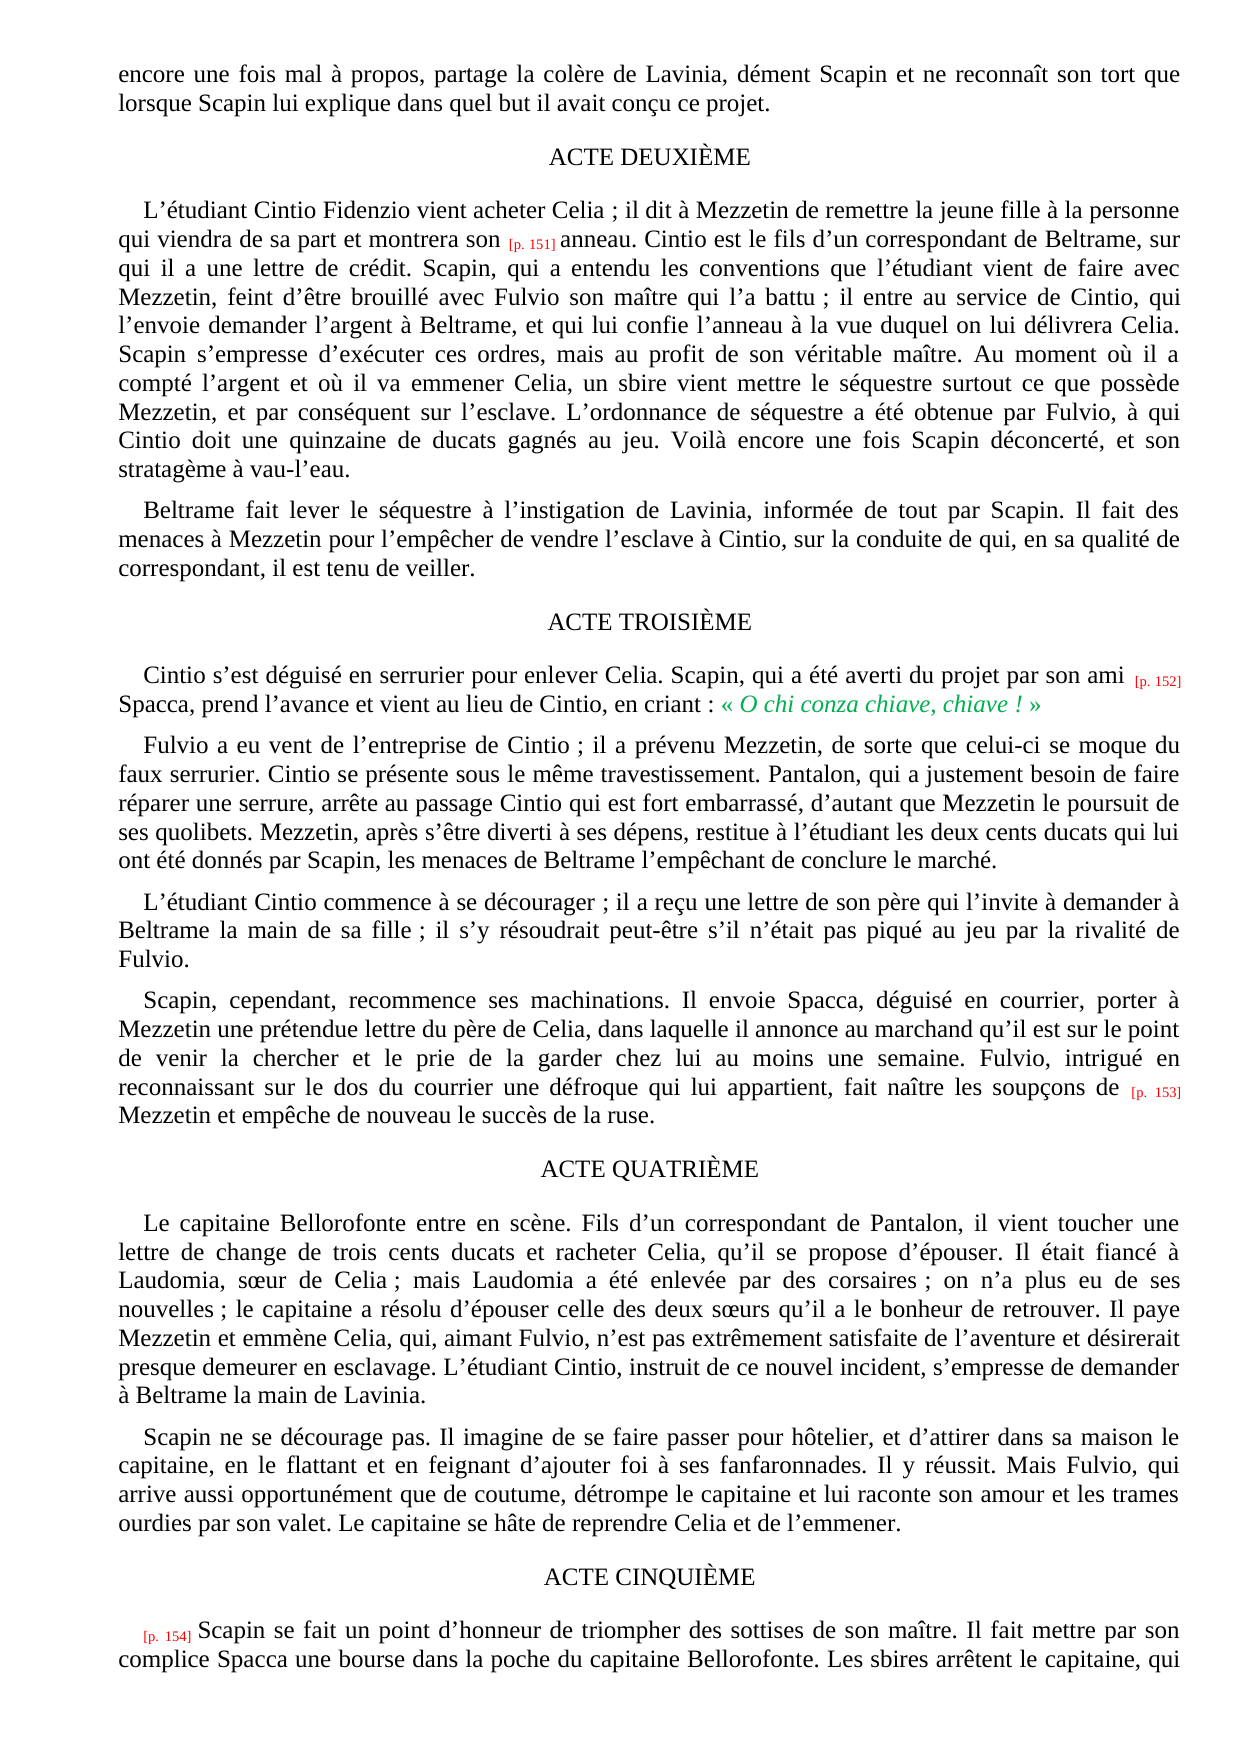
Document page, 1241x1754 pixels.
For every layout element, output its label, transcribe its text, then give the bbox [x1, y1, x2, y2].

text Le capitaine Bellorofonte entre en scène. Fils d’un correspondant de Pantalon, il vient toucher une lettre de change de trois cents ducats et racheter Celia, qu’il se propose d’épouser. Il était fiancé à Laudomia, sœur de Celia ; mais Laudomia a été enlevée par des corsaires ; on n’a plus eu de ses nouvelles ; le capitaine a résolu d’épouser celle des deux sœurs qu’il a le bonheur de retrouver. Il paye Mezzetin et emmène Celia, qui, aimant Fulvio, n’est pas extrêmement satisfaite de l’aventure et désirerait presque demeurer en esclavage. L’étudiant Cintio, instruit de ce nouvel incident, s’empresse de demander à Beltrame la main de Lavinia. [118, 1208, 1181, 1409]
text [118, 1615, 1181, 1673]
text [118, 59, 1181, 117]
text ACTE CINQUIÈME [118, 1562, 1181, 1590]
text ACTE QUATRIÈME [118, 1154, 1181, 1183]
text ACTE DEUXIÈME [118, 142, 1181, 170]
text L’étudiant Cintio commence à se décourager ; il a reçu une lettre de son père qui l’invite à demander à Beltrame la main de sa fille ; il s’y résoudrait peut-être s’il n’était pas piqué au jeu par la rivalité de Fulvio. [118, 887, 1181, 973]
text L’étudiant Cintio Fidenzio vient acheter Celia ; il dit à Mezzetin de remettre la jeune fille à la personne qui viendra de sa part et montrera son [p. 151] anneau. Cintio est le fils d’un correspondant de Beltrame, sur qui il a une lettre de crédit. Scapin, qui a entendu les conventions que l’étudiant vient de faire avec Mezzetin, feint d’être brouillé avec Fulvio son maître qui l’a battu ; il entre au service de Cintio, qui l’envoie demander l’argent à Beltrame, et qui lui confie l’anneau à la vue duquel on lui délivrera Celia. Scapin s’empresse d’exécuter ces ordres, mais au profit de son véritable maître. Au moment où il a compté l’argent et où il va emmener Celia, un sbire vient mettre le séquestre surtout ce que possède Mezzetin, et par conséquent sur l’esclave. L’ordonnance de séquestre a été obtenue par Fulvio, à qui Cintio doit une quinzaine de ducats gagnés au jeu. Voilà encore une fois Scapin déconcerté, et son stratagème à vau-l’eau. [118, 195, 1181, 483]
text Cintio s’est déguisé en serrurier pour enlever Celia. Scapin, qui a été averti du projet par son ami [p. 152] Spacca, prend l’avance et vient au lieu de Cintio, en criant : « O chi conza chiave, chiave ! » [118, 660, 1181, 718]
text ACTE TROISIÈME [118, 607, 1181, 635]
text Beltrame fait lever le séquestre à l’instigation de Lavinia, informée de tout par Scapin. Il fait des menaces à Mezzetin pour l’empêcher de vendre l’esclave à Cintio, sur la conduite de qui, en sa qualité de correspondant, il est tenu de veiller. [118, 495, 1181, 582]
text Scapin, cependant, recommence ses machinations. Il envoie Spacca, déguisé en courrier, porter à Mezzetin une prétendue lettre du père de Celia, dans laquelle il annonce au marchand qu’il est sur le point de venir la chercher et le prie de la garder chez lui au moins une semaine. Fulvio, intrigué en reconnaissant sur le dos du courrier une défroque qui lui appartient, fait naître les soupçons de [p. 153] Mezzetin et empêche de nouveau le succès de la ruse. [118, 985, 1181, 1129]
text Fulvio a eu vent de l’entreprise de Cintio ; il a prévenu Mezzetin, de sorte que celui-ci se moque du faux serrurier. Cintio se présente sous le même travestissement. Pantalon, qui a justement besoin de faire réparer une serrure, arrête au passage Cintio qui est fort embarrassé, d’autant que Mezzetin le poursuit de ses quolibets. Mezzetin, après s’être diverti à ses dépens, restitue à l’étudiant les deux cents ducats qui lui ont été donnés par Scapin, les menaces de Beltrame l’empêchant de conclure le marché. [118, 730, 1181, 874]
text Scapin ne se décourage pas. Il imagine de se faire passer pour hôtelier, et d’attirer dans sa maison le capitaine, en le flattant et en feignant d’ajouter foi à ses fanfaronnades. Il y réussit. Mais Fulvio, qui arrive aussi opportunément que de coutume, détrompe le capitaine et lui raconte son amour et les trames ourdies par son valet. Le capitaine se hâte de reprendre Celia et de l’emmener. [118, 1422, 1181, 1537]
